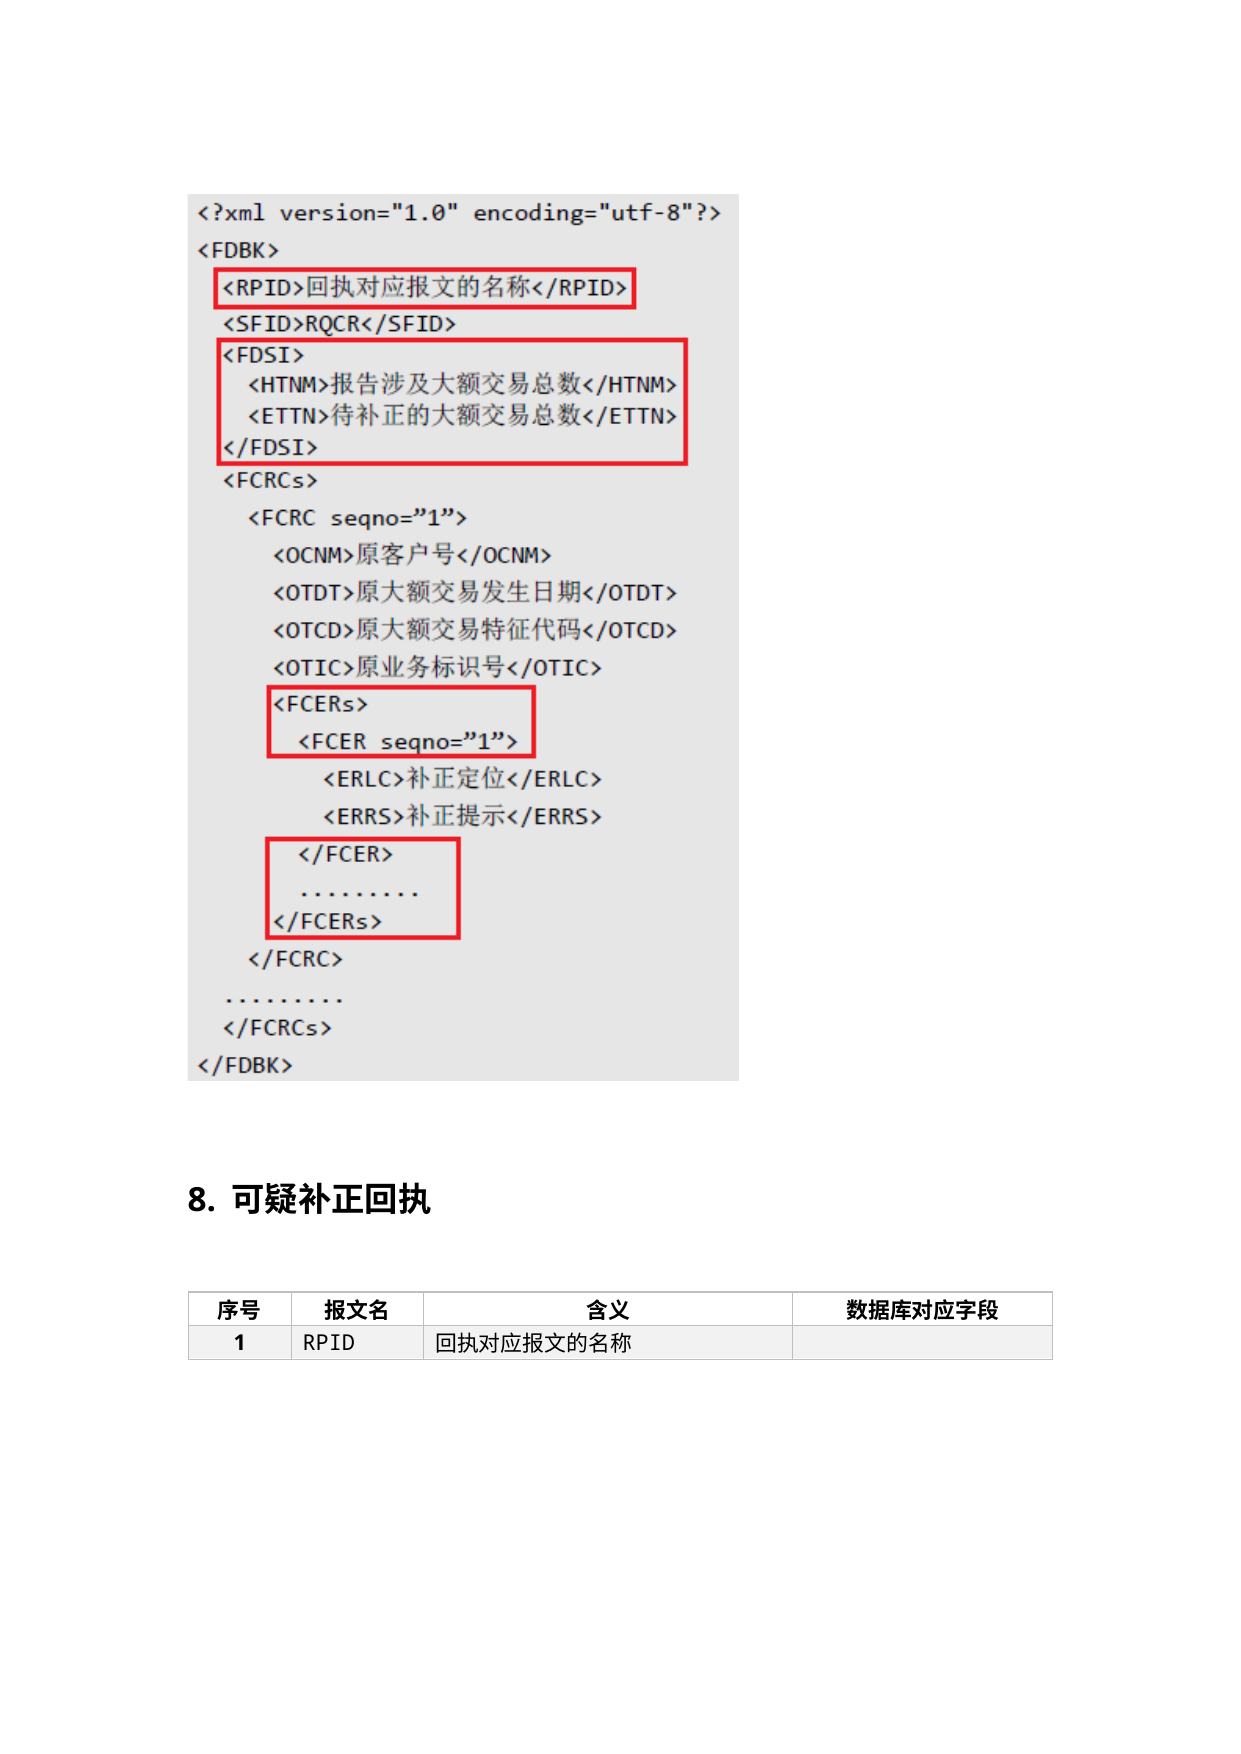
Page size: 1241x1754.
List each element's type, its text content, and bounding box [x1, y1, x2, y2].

table_header 含义 [424, 1293, 792, 1325]
subtitle 可疑补正回执 [187, 1164, 1053, 1229]
table_cell RPID [292, 1326, 423, 1358]
table_cell 1 [189, 1326, 291, 1358]
table_header 数据库对应字段 [793, 1293, 1052, 1325]
table_cell [793, 1326, 1052, 1358]
table_header 序号 [189, 1293, 291, 1325]
table_cell 回执对应报文的名称 [424, 1326, 792, 1358]
table_header 报文名 [292, 1293, 423, 1325]
picture [187, 194, 739, 1081]
